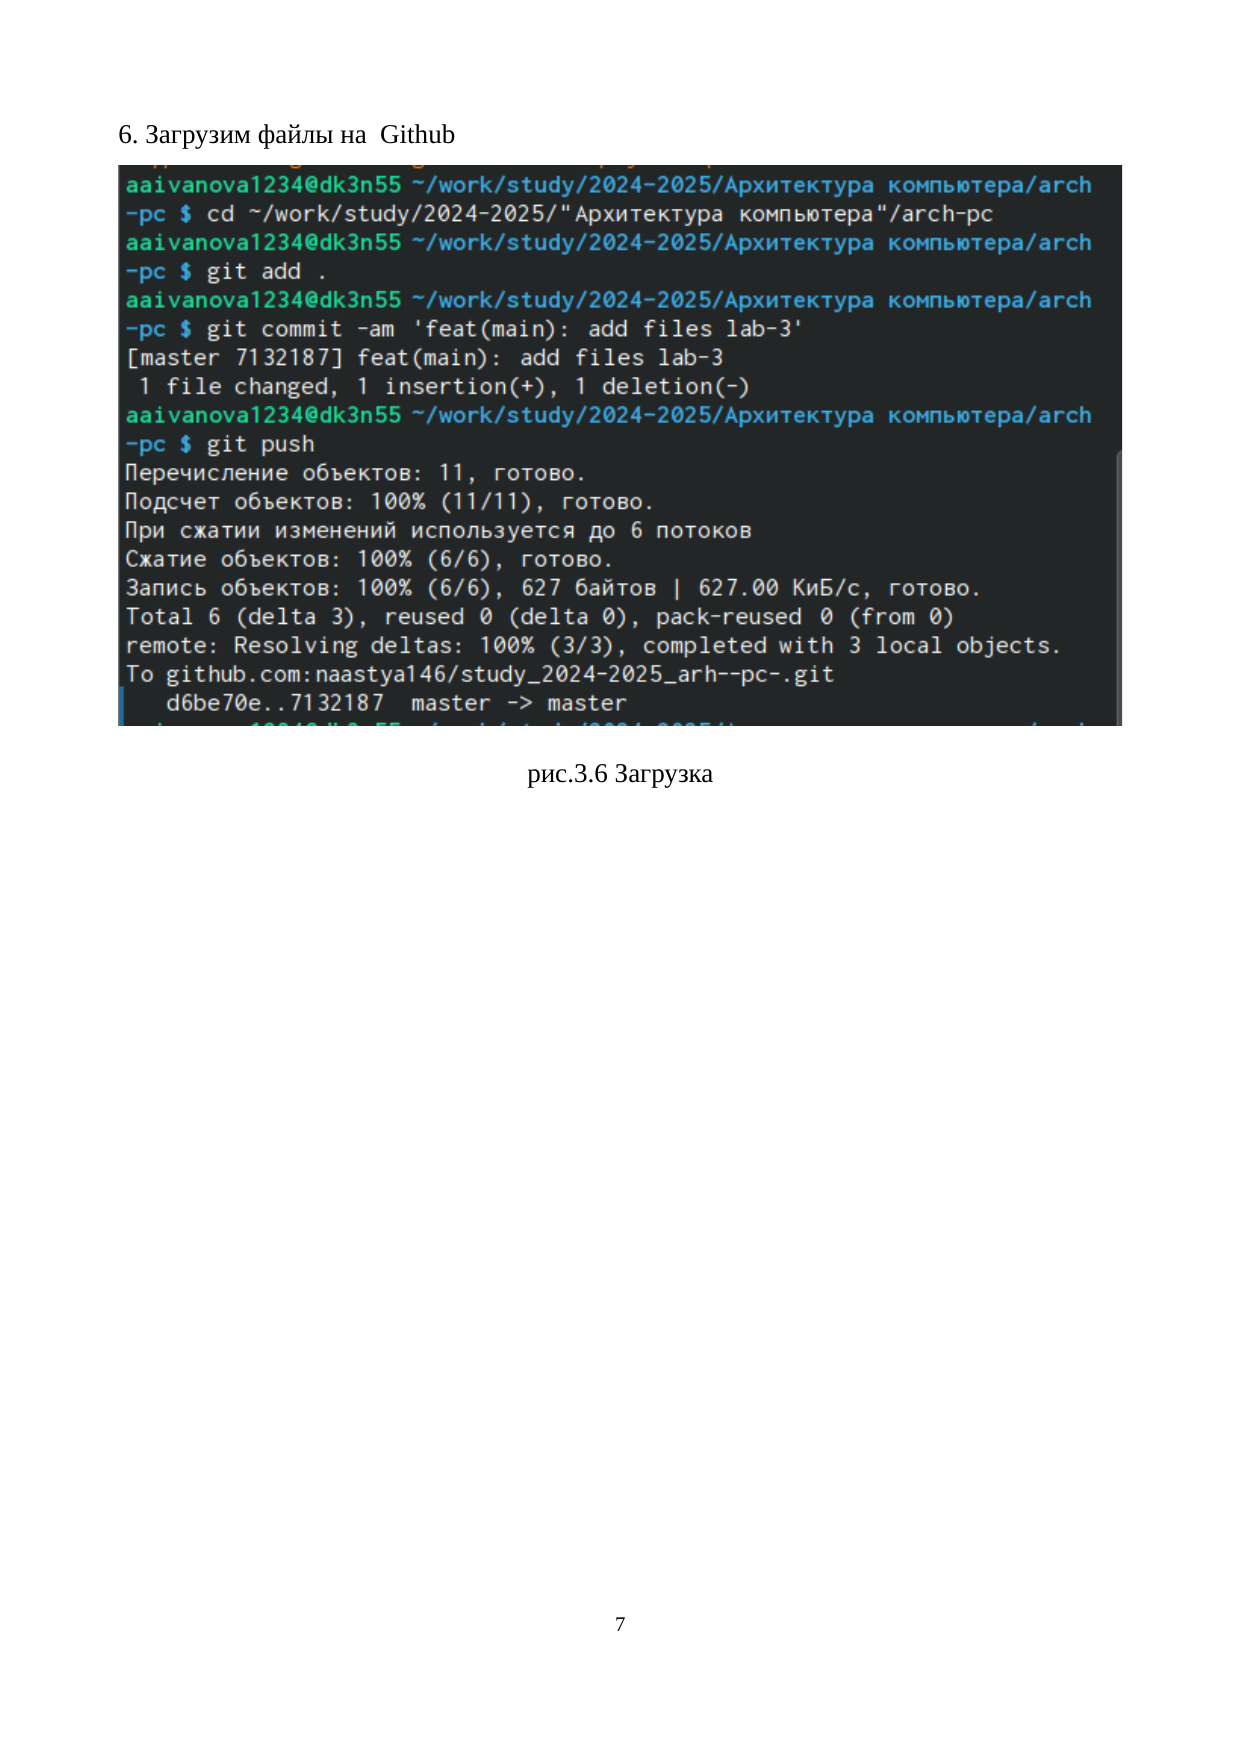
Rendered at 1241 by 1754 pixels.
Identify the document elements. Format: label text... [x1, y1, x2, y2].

picture [118, 165, 1123, 726]
text рис.3.6 Загрузка [118, 726, 1122, 788]
text 6. Загрузим файлы на Github [118, 118, 1122, 149]
